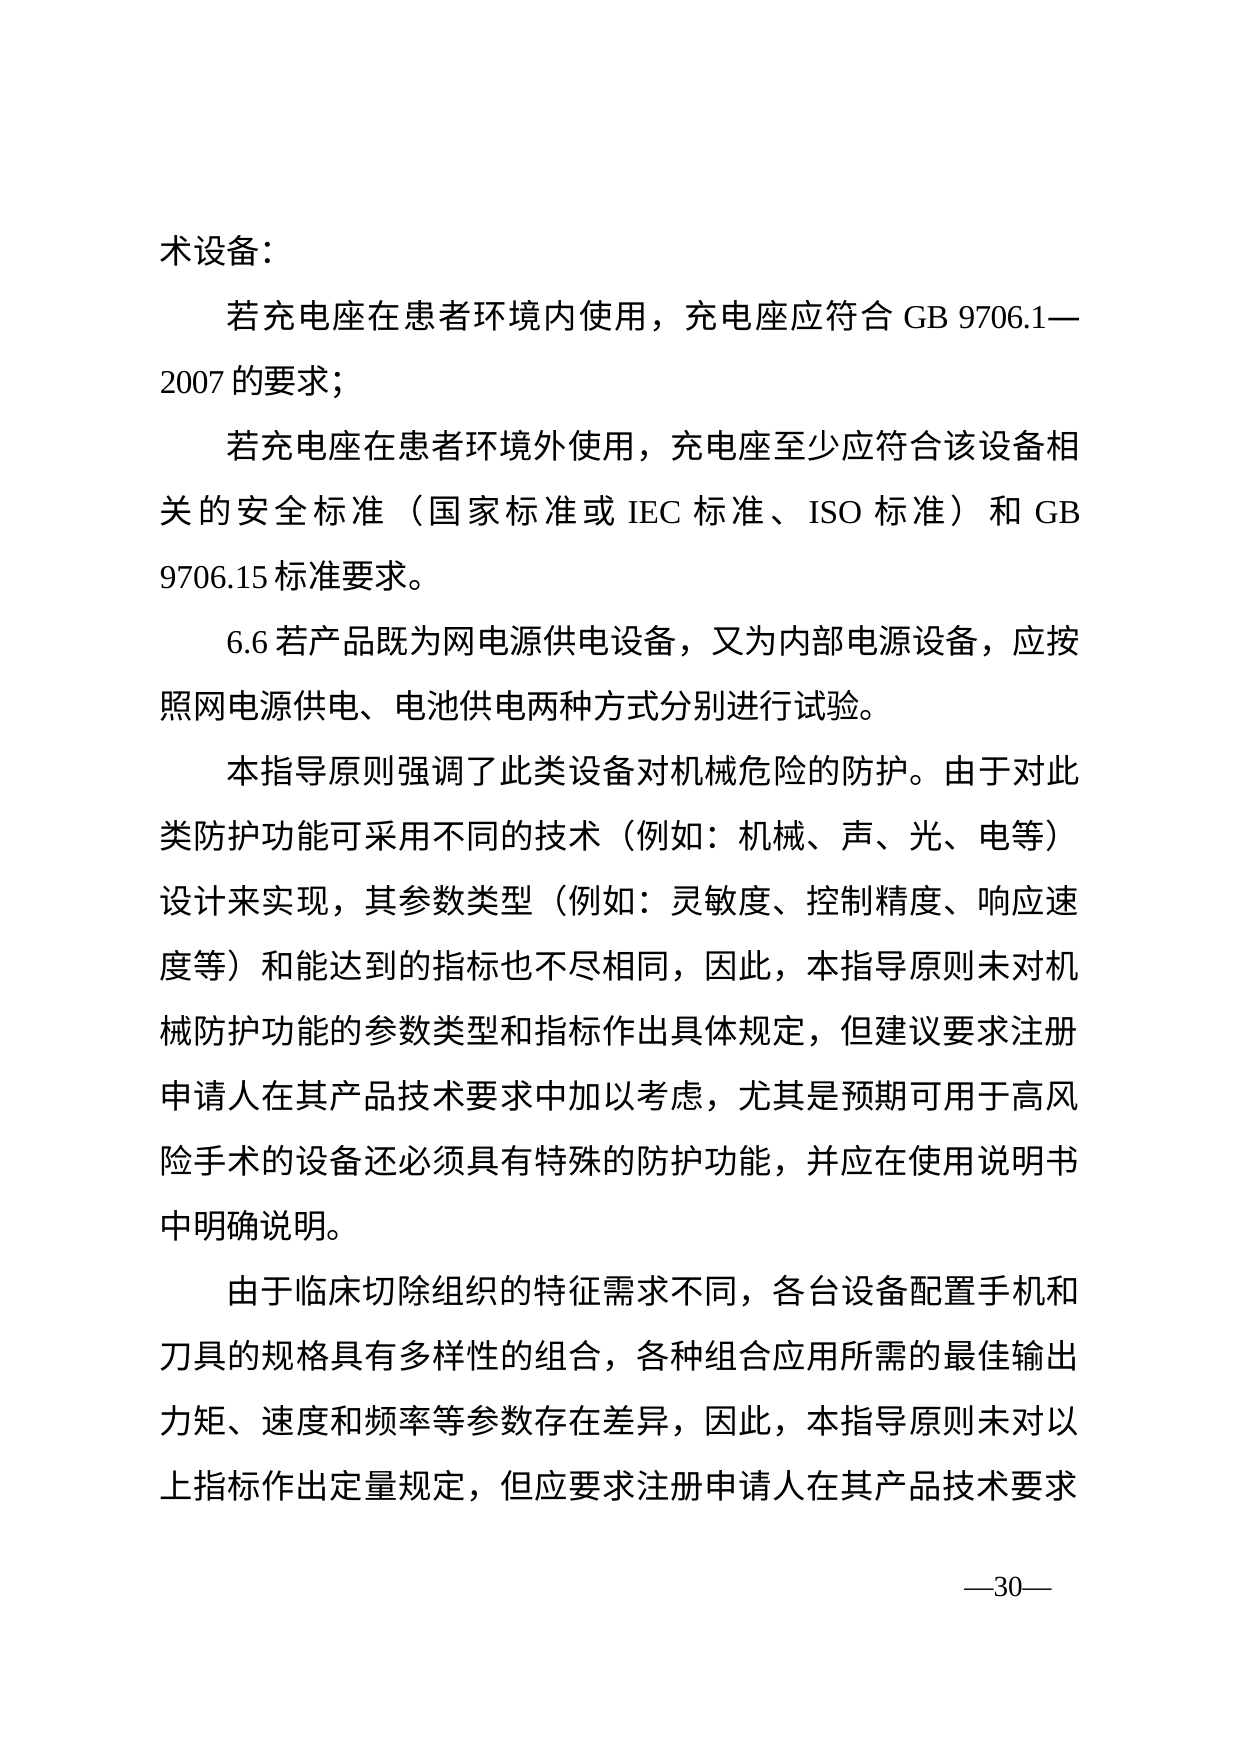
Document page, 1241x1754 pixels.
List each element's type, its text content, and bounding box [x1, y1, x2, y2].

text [159, 1257, 1081, 1517]
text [159, 217, 1081, 282]
text 若充电座在患者环境外使用，充电座至少应符合该设备相关的安全标准（国家标准或IEC标准、ISO标准）和GB 9706.15标准要求。 [159, 412, 1081, 607]
text 6.6若产品既为网电源供电设备，又为内部电源设备，应按照网电源供电、电池供电两种方式分别进行试验。 [159, 607, 1081, 737]
text 若充电座在患者环境内使用，充电座应符合GB 9706.1—2007的要求； [159, 282, 1081, 412]
text 本指导原则强调了此类设备对机械危险的防护。由于对此类防护功能可采用不同的技术（例如：机械、声、光、电等）设计来实现，其参数类型（例如：灵敏度、控制精度、响应速度等）和能达到的指标也不尽相同，因此，本指导原则未对机械防护功能的参数类型和指标作出具体规定，但建议要求注册申请人在其产品技术要求中加以考虑，尤其是预期可用于高风险手术的设备还必须具有特殊的防护功能，并应在使用说明书中明确说明。 [159, 737, 1081, 1257]
